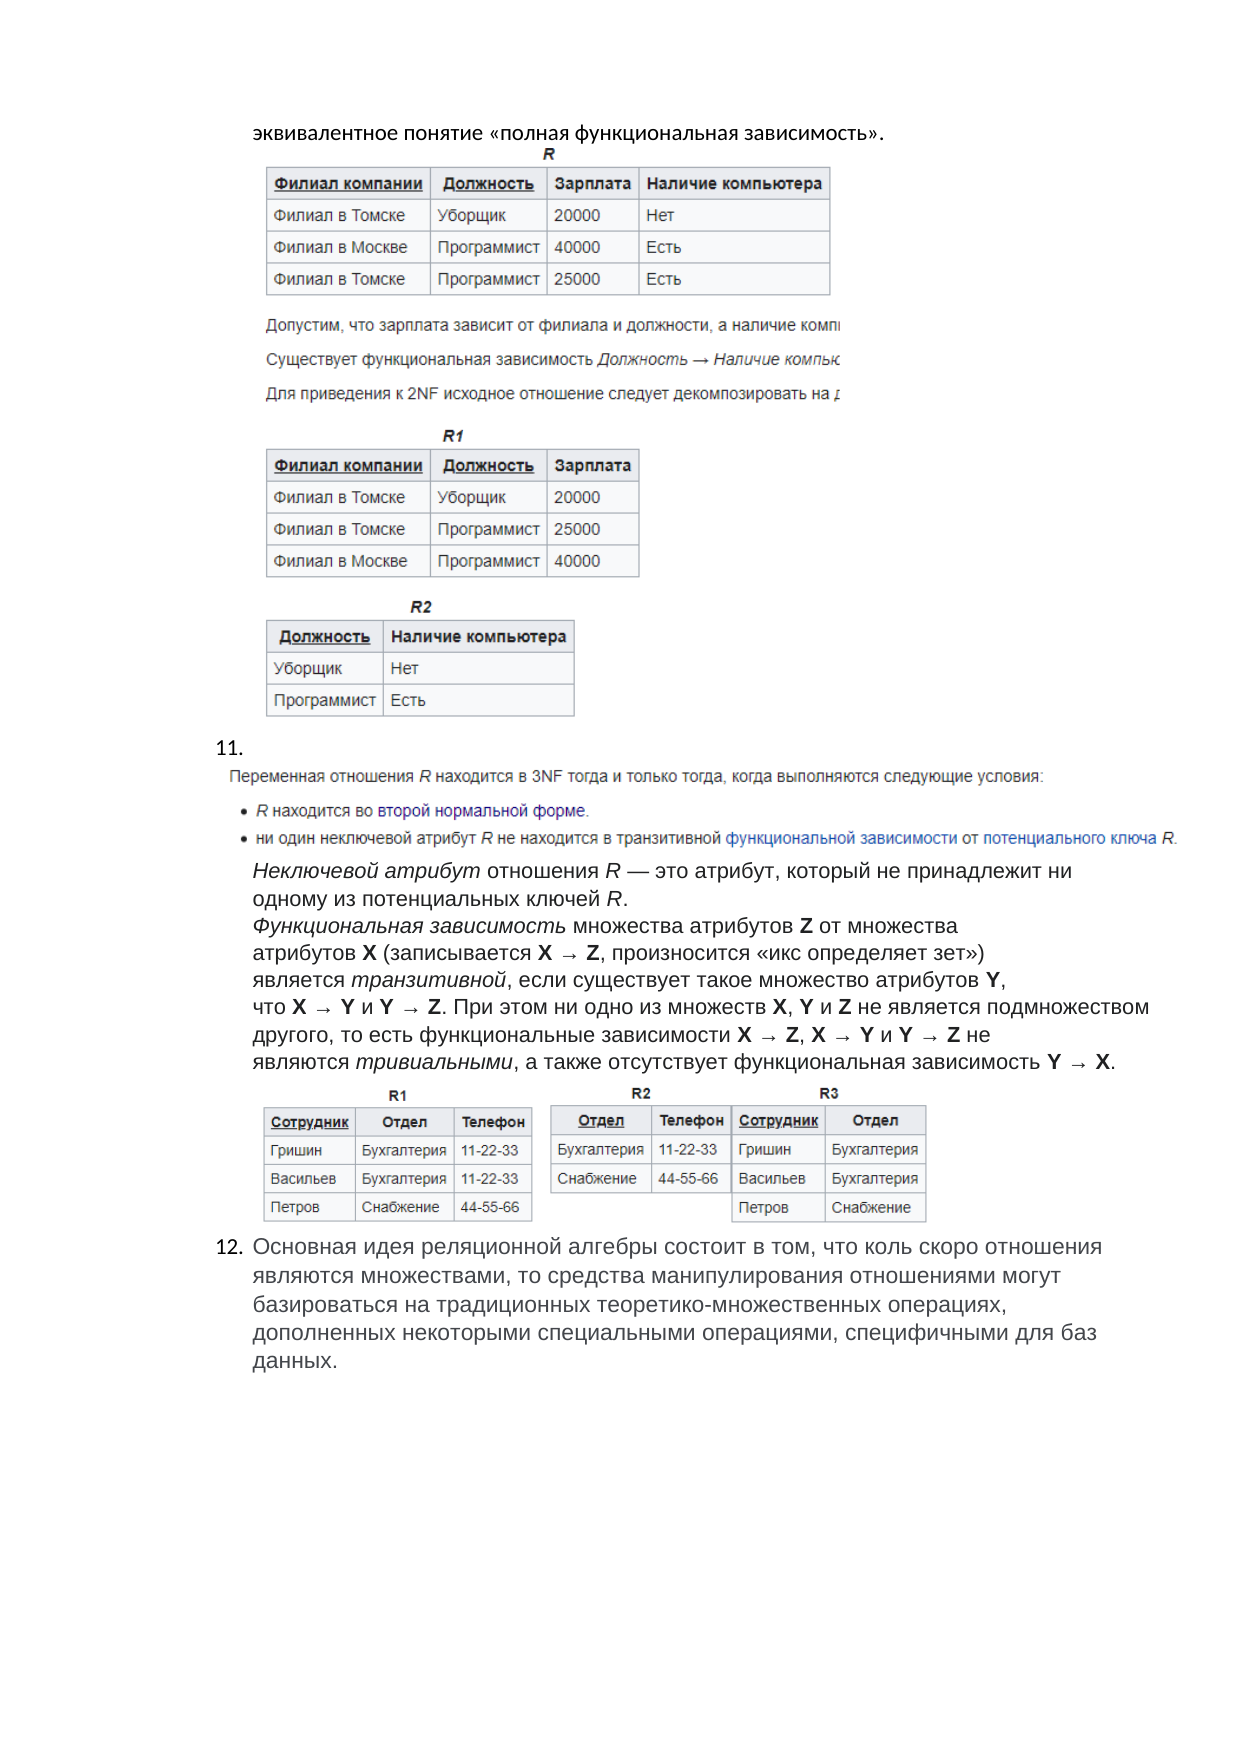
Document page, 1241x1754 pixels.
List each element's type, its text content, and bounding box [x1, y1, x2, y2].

picture [252, 148, 840, 732]
picture [214, 763, 1190, 857]
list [215, 118, 1152, 731]
picture [252, 1076, 934, 1230]
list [215, 1232, 1152, 1374]
